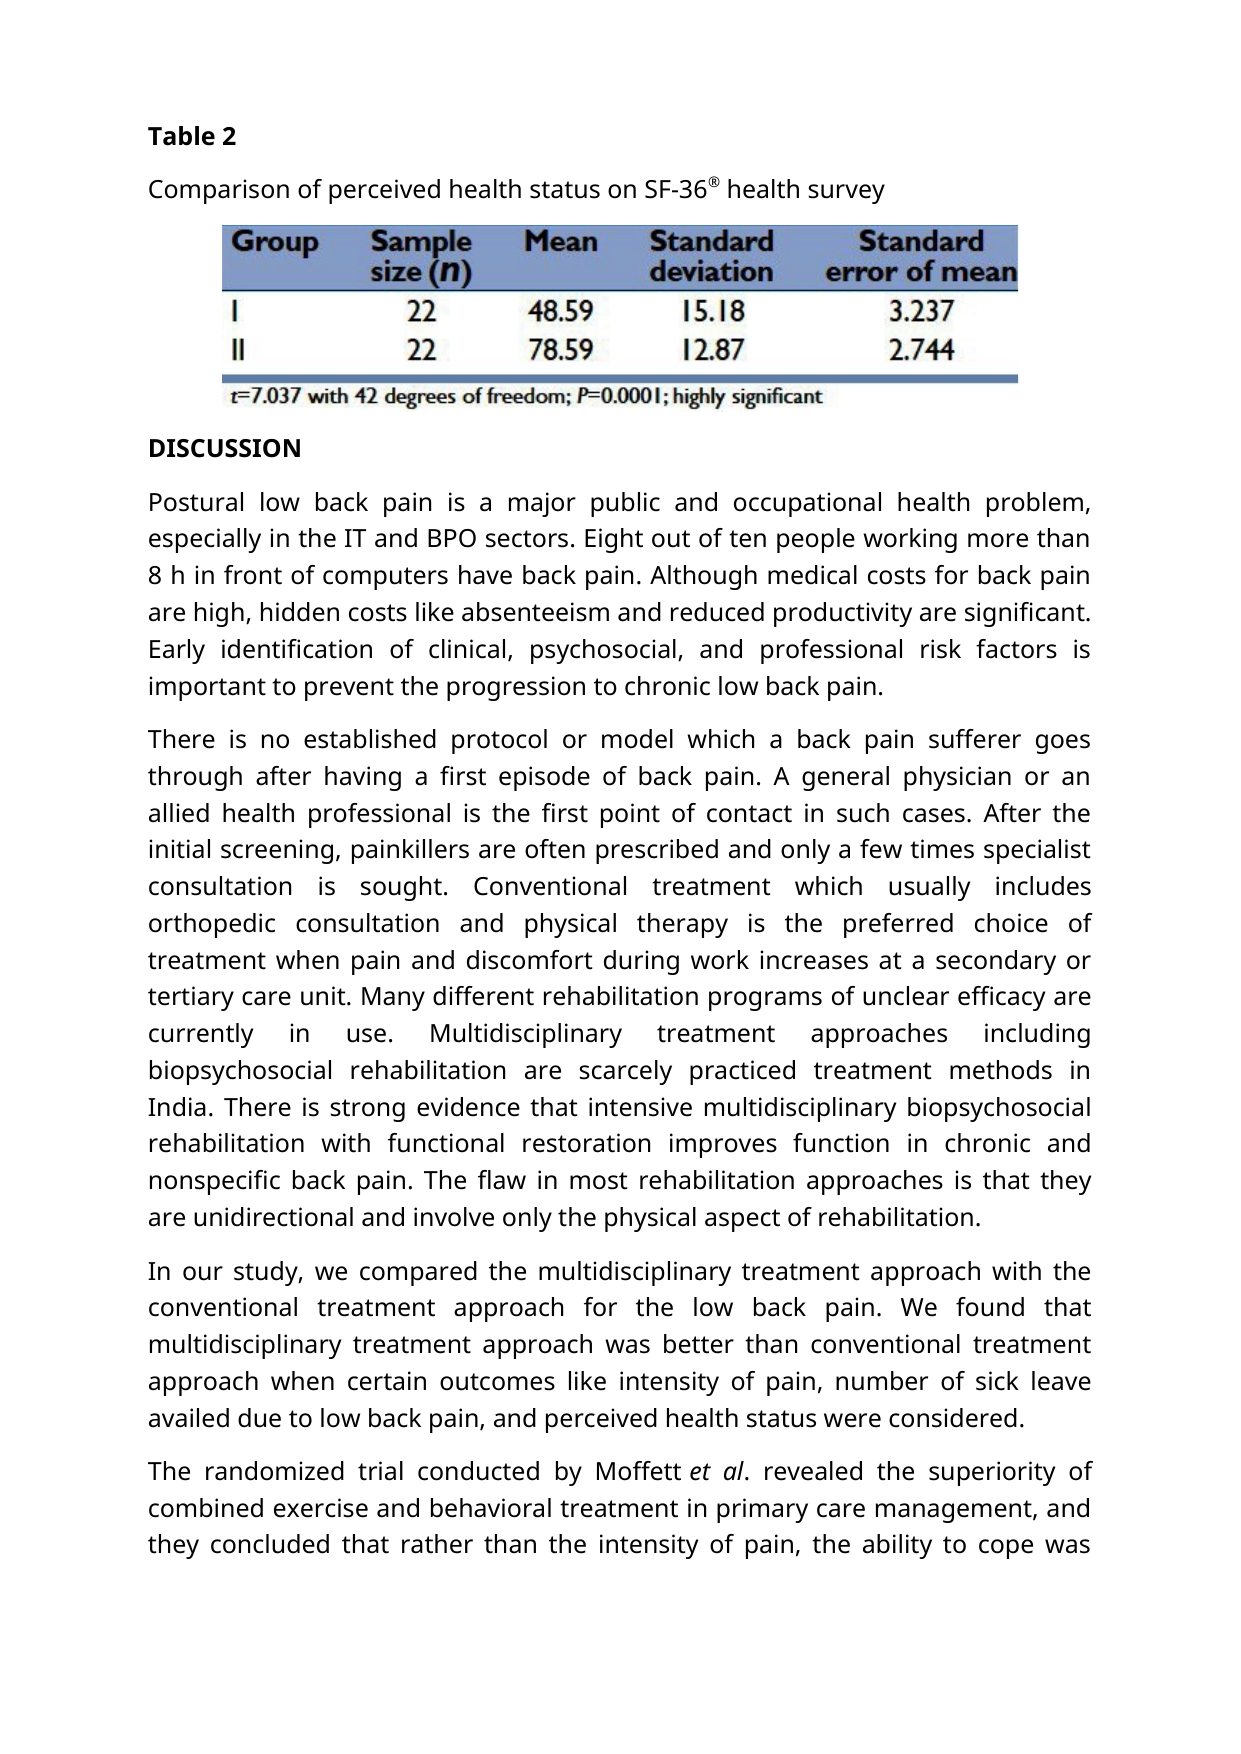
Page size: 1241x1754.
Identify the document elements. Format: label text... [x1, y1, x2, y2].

text DISCUSSION [148, 431, 1093, 465]
text Postural low back pain is a major public and occupational health problem, especially in the IT and BPO sectors. Eight out of ten people working more than 8 h in front of computers have back pain. Although medical costs for back pain are high, hidden costs like absenteeism and reduced productivity are significant. Early identification of clinical, psychosocial, and professional risk factors is important to prevent the progression to chronic low back pain. [148, 484, 1093, 702]
text There is no established protocol or model which a back pain sufferer goes through after having a first episode of back pain. A general physician or an allied health professional is the first point of contact in such cases. After the initial screening, painkillers are often prescribed and only a few times specialist consultation is sought. Conventional treatment which usually includes orthopedic consultation and physical therapy is the preferred choice of treatment when pain and discomfort during work increases at a secondary or tertiary care unit. Many different rehabilitation programs of unclear efficacy are currently in use. Multidisciplinary treatment approaches including biopsychosocial rehabilitation are scarcely practiced treatment methods in India. There is strong evidence that intensive multidisciplinary biopsychosocial rehabilitation with functional restoration improves function in chronic and nonspecific back pain. The flaw in most rehabilitation approaches is that they are unidirectional and involve only the physical aspect of rehabilitation. [148, 722, 1093, 1234]
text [148, 1454, 1093, 1561]
text Table 2 [148, 118, 1093, 152]
text Comparison of perceived health status on SF-36® health survey [148, 172, 1093, 206]
picture [222, 225, 1019, 412]
text In our study, we compared the multidisciplinary treatment approach with the conventional treatment approach for the low back pain. We found that multidisciplinary treatment approach was better than conventional treatment approach when certain outcomes like intensity of pain, number of sick leave availed due to low back pain, and perceived health status were considered. [148, 1253, 1093, 1434]
